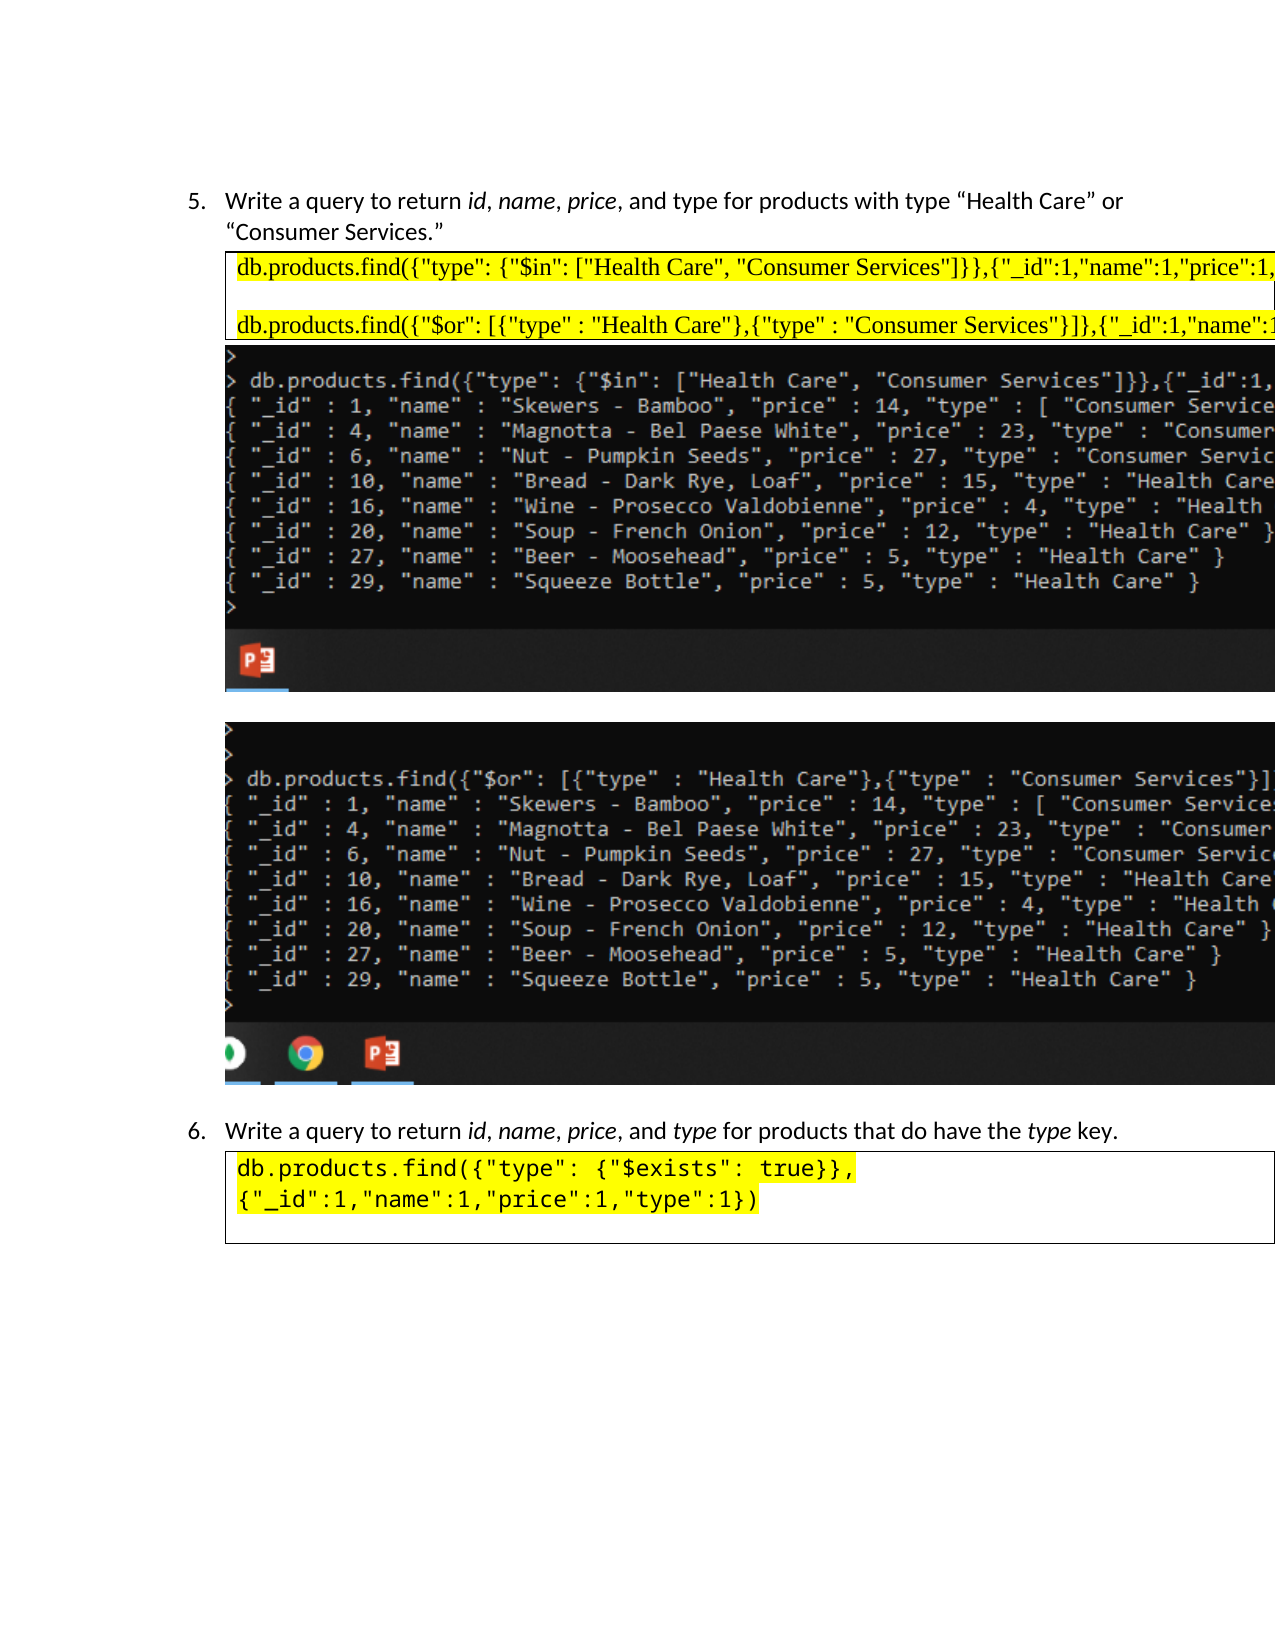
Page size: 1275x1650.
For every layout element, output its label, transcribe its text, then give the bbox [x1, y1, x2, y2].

table_header db.products.find({"type": {"$exists": true}},{"_id":1,"name":1,"price":1,"type":1}) [226, 1152, 1274, 1243]
picture [225, 345, 1275, 692]
table_header db.products.find({"type": {"$in": ["Health Care", "Consumer Services"]}},{"_id":1,"name":1,"price":1,"type":1}) db.products.find({"$or": [{"type" : "Health Care"},{"type" : "Consumer Services"}]},{"_id":1,"name":1,"price":1,"type":1}) [226, 253, 1274, 339]
list Write a query to return id, name, price, and type for products with type “Health Care” or “Consumer Services.” [187, 185, 1125, 246]
picture [225, 722, 1275, 1085]
list Write a query to return id, name, price, and type for products that do have the type key. [187, 1115, 1125, 1146]
